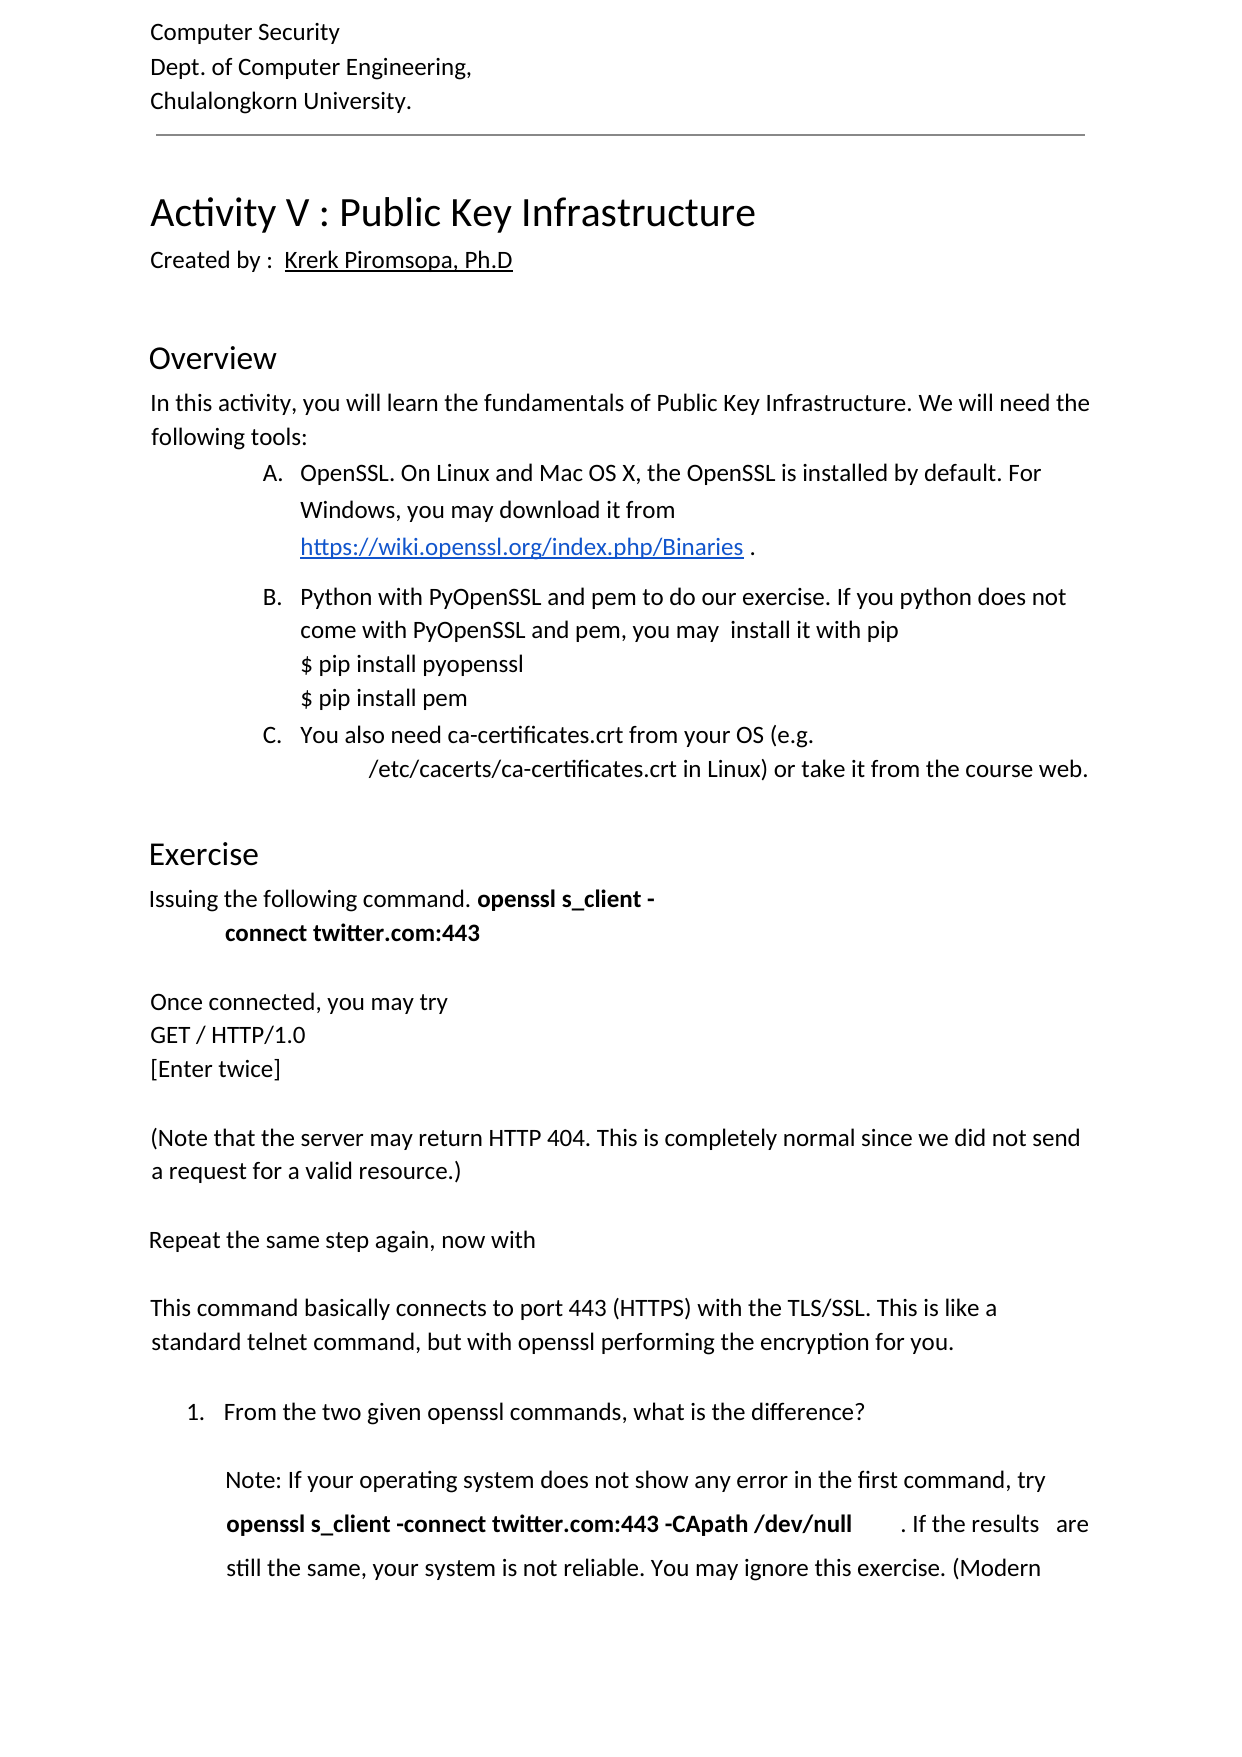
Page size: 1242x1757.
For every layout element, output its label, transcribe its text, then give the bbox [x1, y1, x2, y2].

text [Enter twice] [150, 1053, 1093, 1084]
text Issuing the following command. openssl s_client -connect twitter.com:443 [148, 883, 689, 948]
text This command basically connects to port 443 (HTTPS) with the TLS/SSL. This is like a standard telnet command, but with openssl performing the encryption for you. [150, 1292, 1093, 1356]
subtitle Overview [148, 337, 1097, 378]
text /etc/cacerts/ca-certificates.crt in Linux) or take it from the course web. [150, 753, 1089, 784]
list Python with PyOpenSSL and pem to do our exercise. If you python does not come with PyOpenSSL and pem, you may install it with pip [263, 581, 1093, 645]
list You also need ca-certificates.crt from your OS (e.g. [263, 719, 1093, 750]
text $ pip install pem [300, 683, 1093, 713]
text In this activity, you will learn the fundamentals of Public Key Infrastructure. We will need the following tools: [150, 387, 1093, 451]
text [225, 1465, 1093, 1582]
text $ pip install pyopenssl [300, 649, 1093, 679]
text Once connected, you may try [150, 986, 1093, 1016]
text GET / HTTP/1.0 [150, 1019, 1093, 1050]
text Created by : Krerk Piromsopa, Ph.D​ [150, 244, 1097, 275]
subtitle Exercise [148, 833, 1097, 874]
text Activity V : Public Key Infrastructure [150, 186, 1097, 237]
text (Note that the server may return HTTP 404. This is completely normal since we did not send a request for a valid resource.) [150, 1122, 1093, 1186]
list OpenSSL. On Linux and Mac OS X, the OpenSSL is installed by default. For Windows, you may download it from https://wiki.openssl.org/index.php/Binaries .​ [263, 457, 1093, 562]
text Repeat the same step again, now with [148, 1224, 978, 1254]
list From the two given openssl commands, what is the difference? [186, 1396, 1093, 1427]
